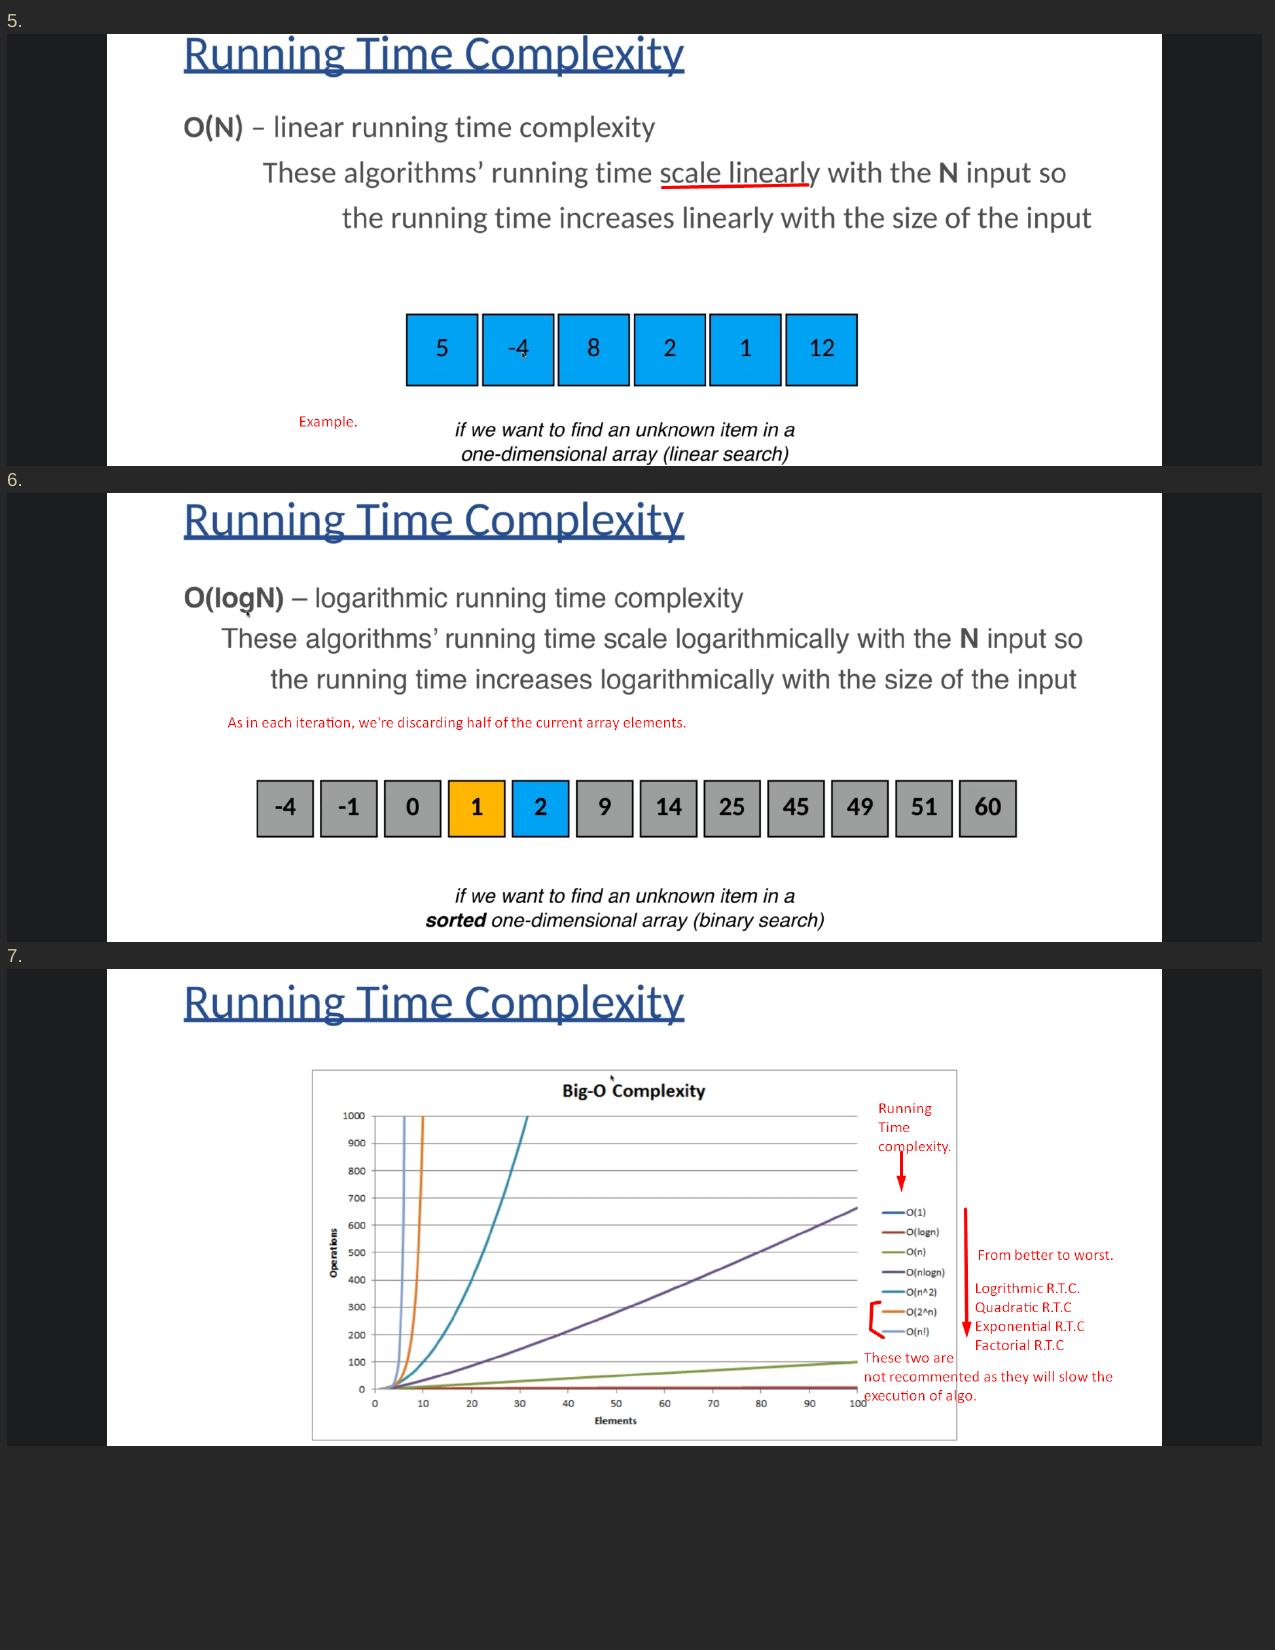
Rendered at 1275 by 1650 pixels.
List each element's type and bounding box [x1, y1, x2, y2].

picture [6, 493, 1262, 942]
picture [6, 969, 1262, 1446]
picture [6, 34, 1262, 466]
